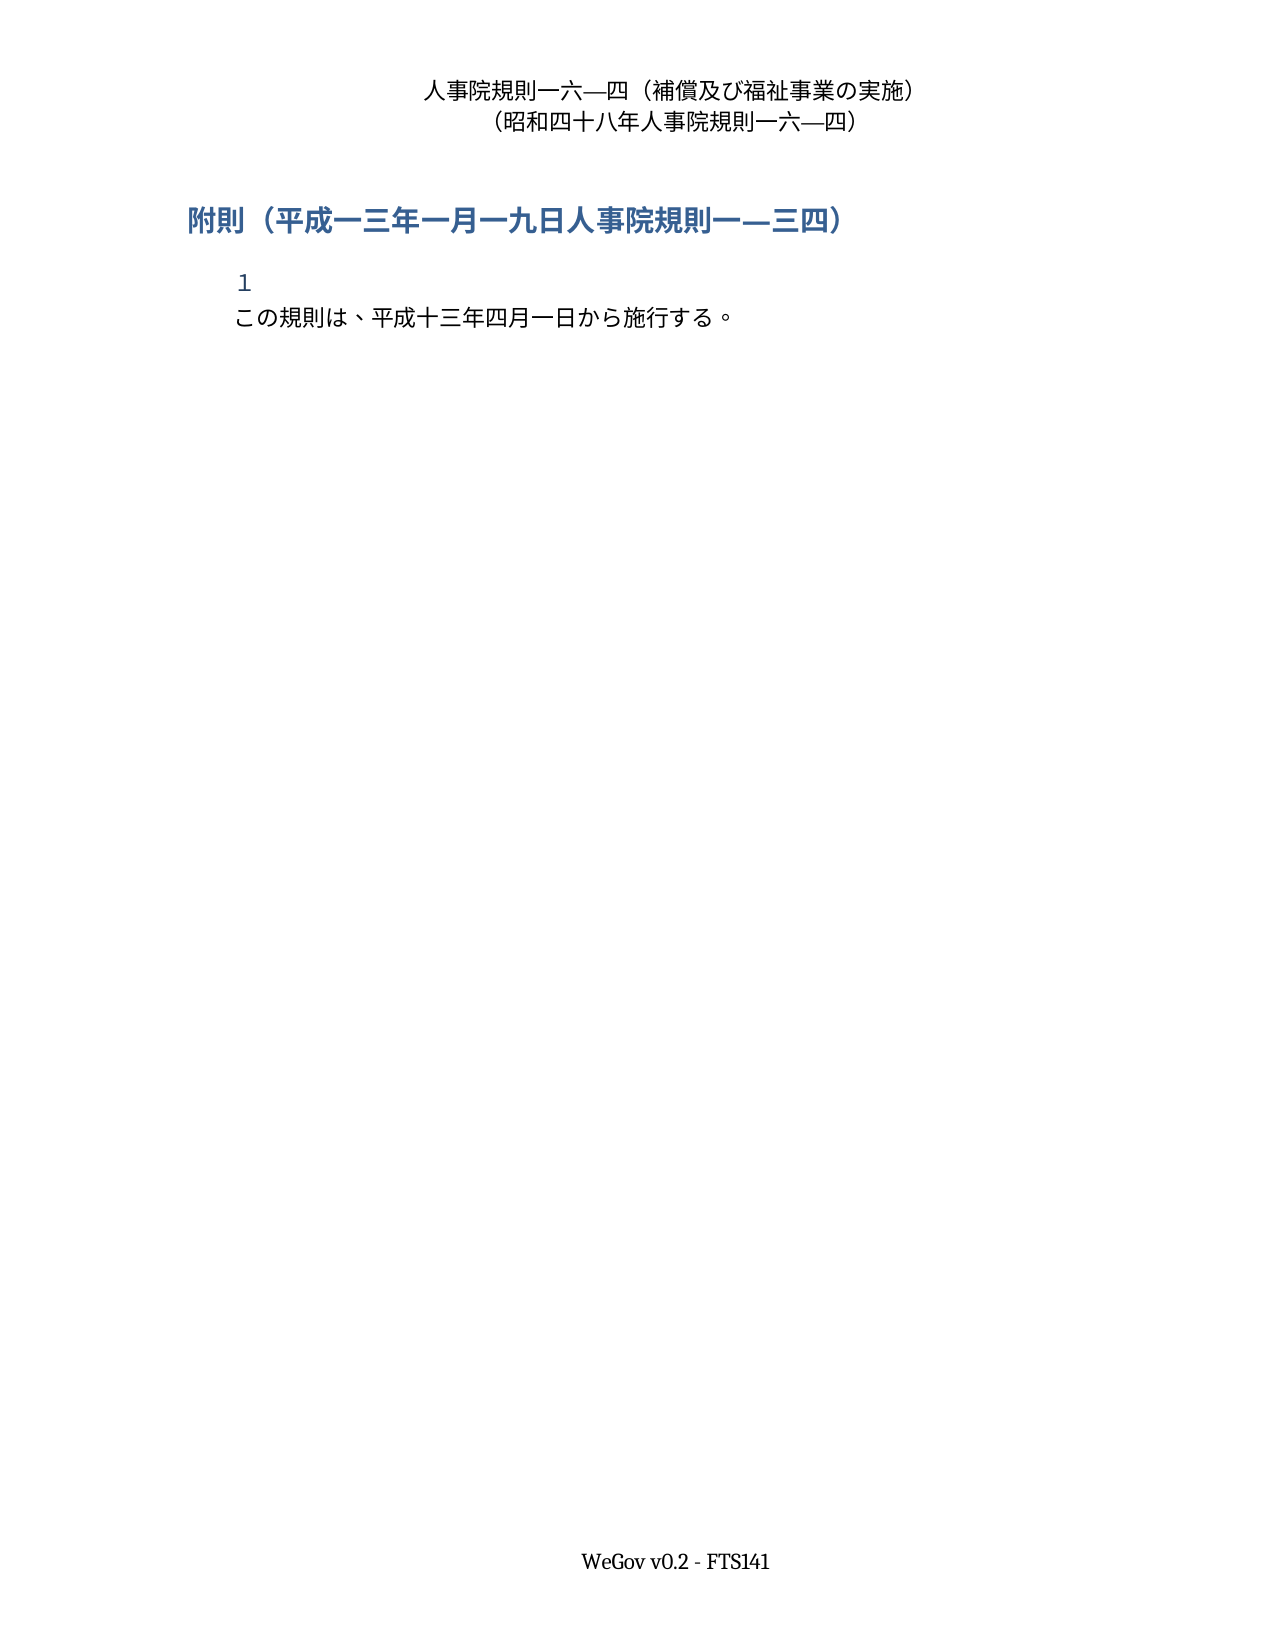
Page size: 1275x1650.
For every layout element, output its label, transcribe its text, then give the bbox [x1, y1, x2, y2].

text この規則は、平成十三年四月一日から施行する。 [233, 302, 1087, 334]
subtitle 附則（平成一三年一月一九日人事院規則一―三四） [187, 200, 1087, 240]
subtitle １ [233, 266, 1087, 298]
